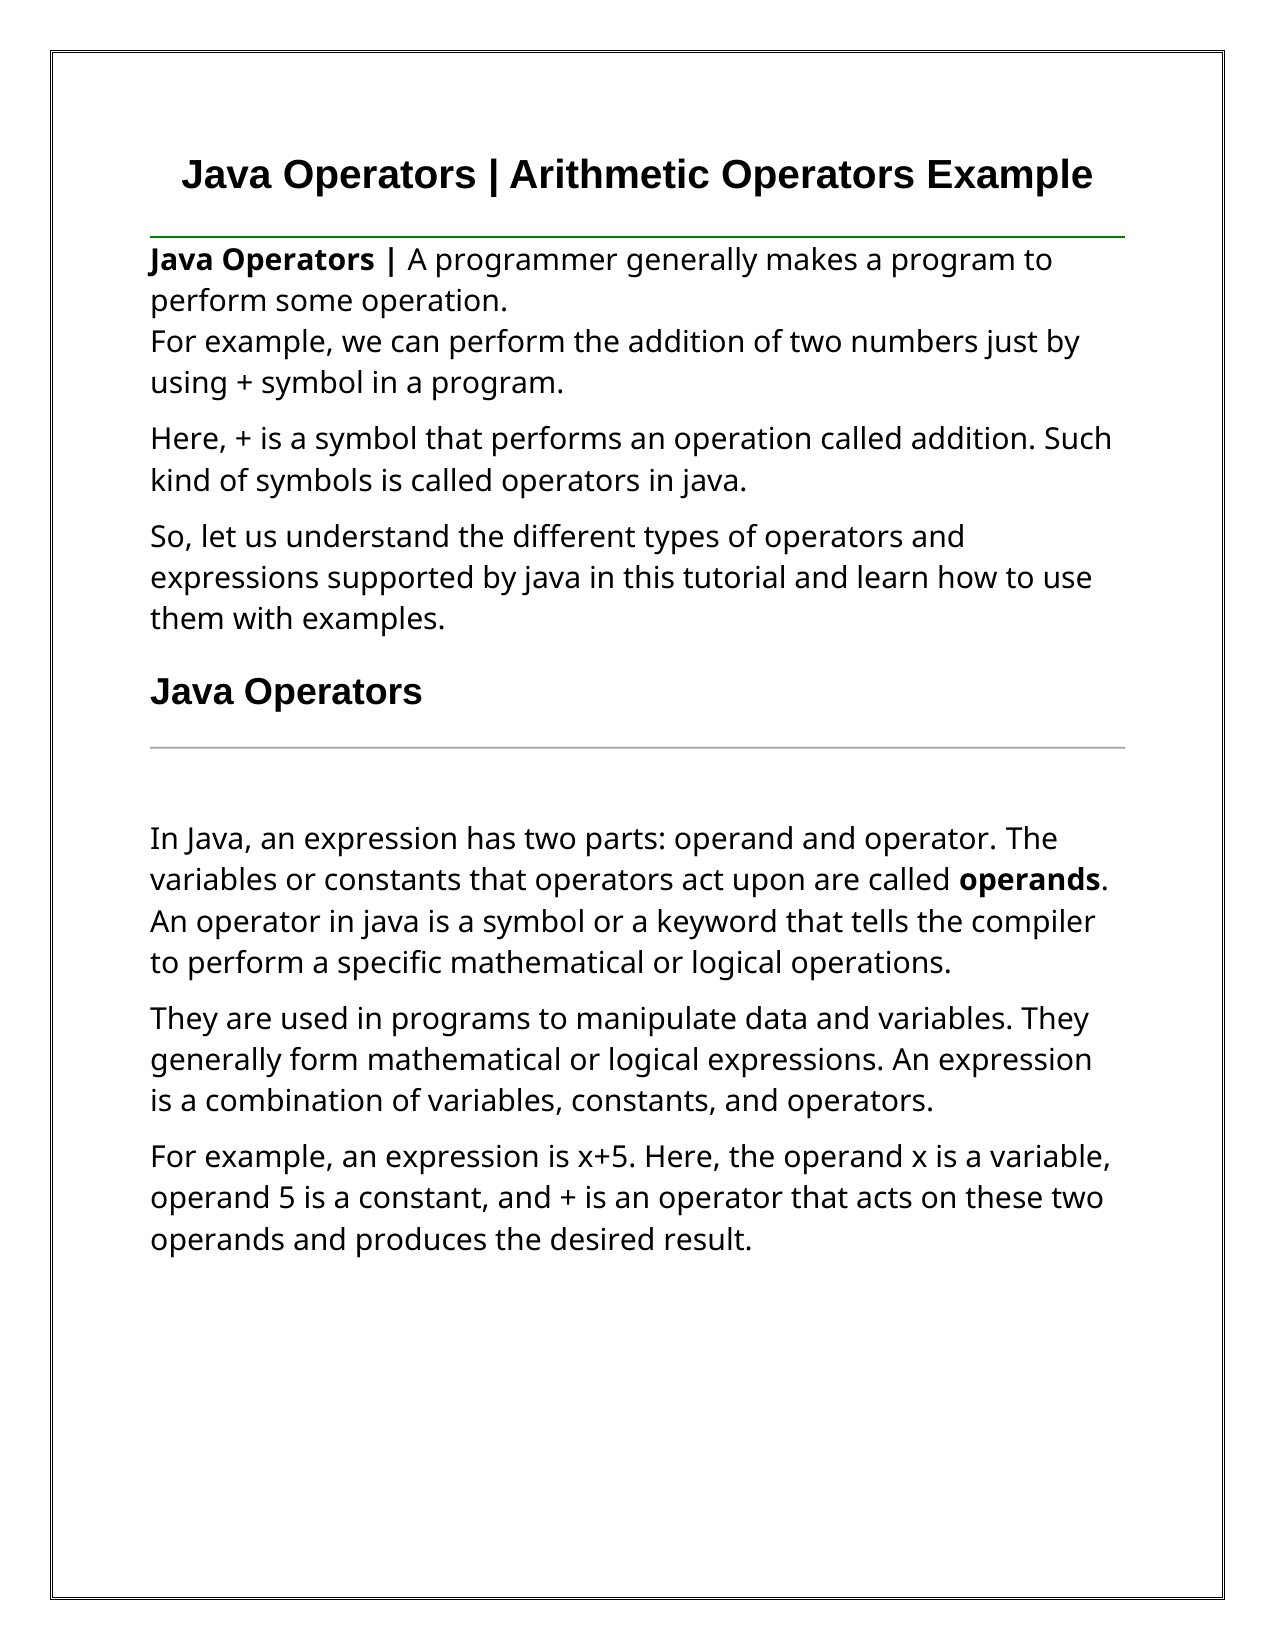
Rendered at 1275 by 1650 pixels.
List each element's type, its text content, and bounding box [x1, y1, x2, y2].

text An operator in java is a symbol or a keyword that tells the compiler to perform a specific mathematical or logical operations. [150, 900, 1125, 982]
text For example, we can perform the addition of two numbers just by using + symbol in a program. [150, 320, 1125, 402]
text Java Operators | Arithmetic Operators Example [150, 150, 1125, 236]
text Java Operators | A programmer generally makes a program to perform some operation. [150, 238, 1125, 320]
text So, let us understand the different types of operators and expressions supported by java in this tutorial and learn how to use them with examples. [150, 515, 1125, 638]
text They are used in programs to manipulate data and variables. They generally form mathematical or logical expressions. An expression is a combination of variables, constants, and operators. [150, 997, 1125, 1120]
text Java Operators [150, 669, 1125, 713]
text Here, + is a symbol that performs an operation called addition. Such kind of symbols is called operators in java. [150, 417, 1125, 500]
text In Java, an expression has two parts: operand and operator. The variables or constants that operators act upon are called operands. [150, 817, 1125, 900]
text For example, an expression is x+5. Here, the operand x is a variable, operand 5 is a constant, and + is an operator that acts on these two operands and produces the desired result. [150, 1135, 1125, 1259]
